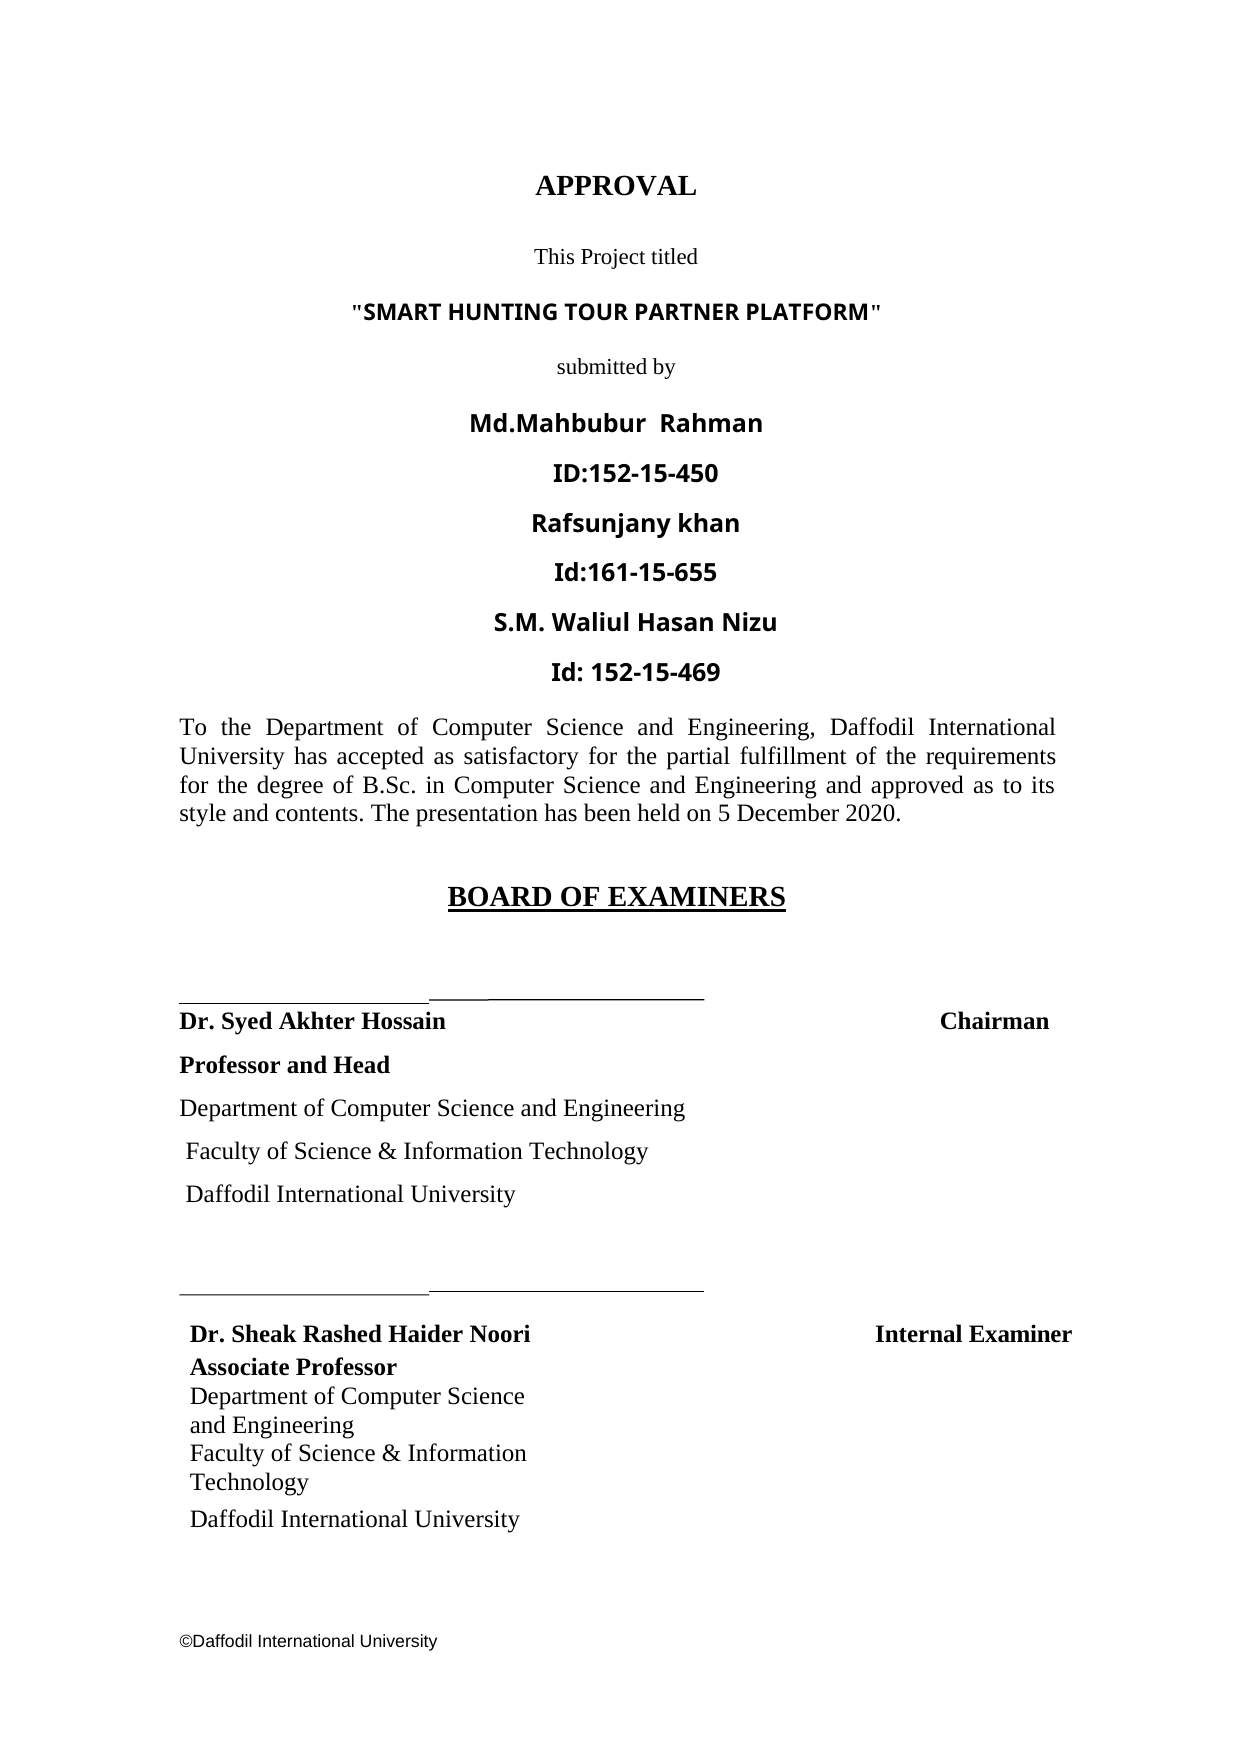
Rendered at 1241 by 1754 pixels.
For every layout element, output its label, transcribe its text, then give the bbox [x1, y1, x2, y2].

subtitle Dr. Syed Akhter Hossain Chairman [179, 1006, 1086, 1035]
text and Engineering [189, 1410, 1086, 1438]
subtitle Rafsunjany khan [185, 505, 1086, 539]
text Daffodil International University [189, 1504, 1086, 1533]
text Department of Computer Science and Engineering Faculty of Science & Information Technology Daffodil International University [179, 1093, 698, 1208]
subtitle Id: 152-15-469 [185, 654, 1086, 688]
text Professor and Head [179, 1050, 1086, 1078]
text This Project titled [271, 243, 961, 269]
text "SMART HUNTING TOUR PARTNER PLATFORM" [271, 296, 961, 327]
text APPROVAL [271, 168, 961, 202]
text submitted by [271, 353, 961, 379]
subtitle S.M. Waliul Hasan Nizu [185, 604, 1086, 639]
text Faculty of Science & Information Technology [189, 1438, 530, 1496]
subtitle ID:152-15-450 [185, 456, 1086, 489]
subtitle Dr. Sheak Rashed Haider Noori Internal Examiner Associate Professor [189, 1319, 1075, 1381]
subtitle Id:161-15-655 [185, 555, 1086, 589]
text Md.Mahbubur Rahman [271, 406, 961, 440]
text To the Department of Computer Science and Engineering, Daffodil International University has accepted as satisfactory for the partial fulfillment of the requirements for the degree of B.Sc. in Computer Science and Engineering and approved as to its style and contents. The presentation has been held on 5 December 2020. [179, 712, 1057, 827]
text BOARD OF EXAMINERS [271, 880, 961, 913]
text Department of Computer Science [189, 1385, 1086, 1410]
